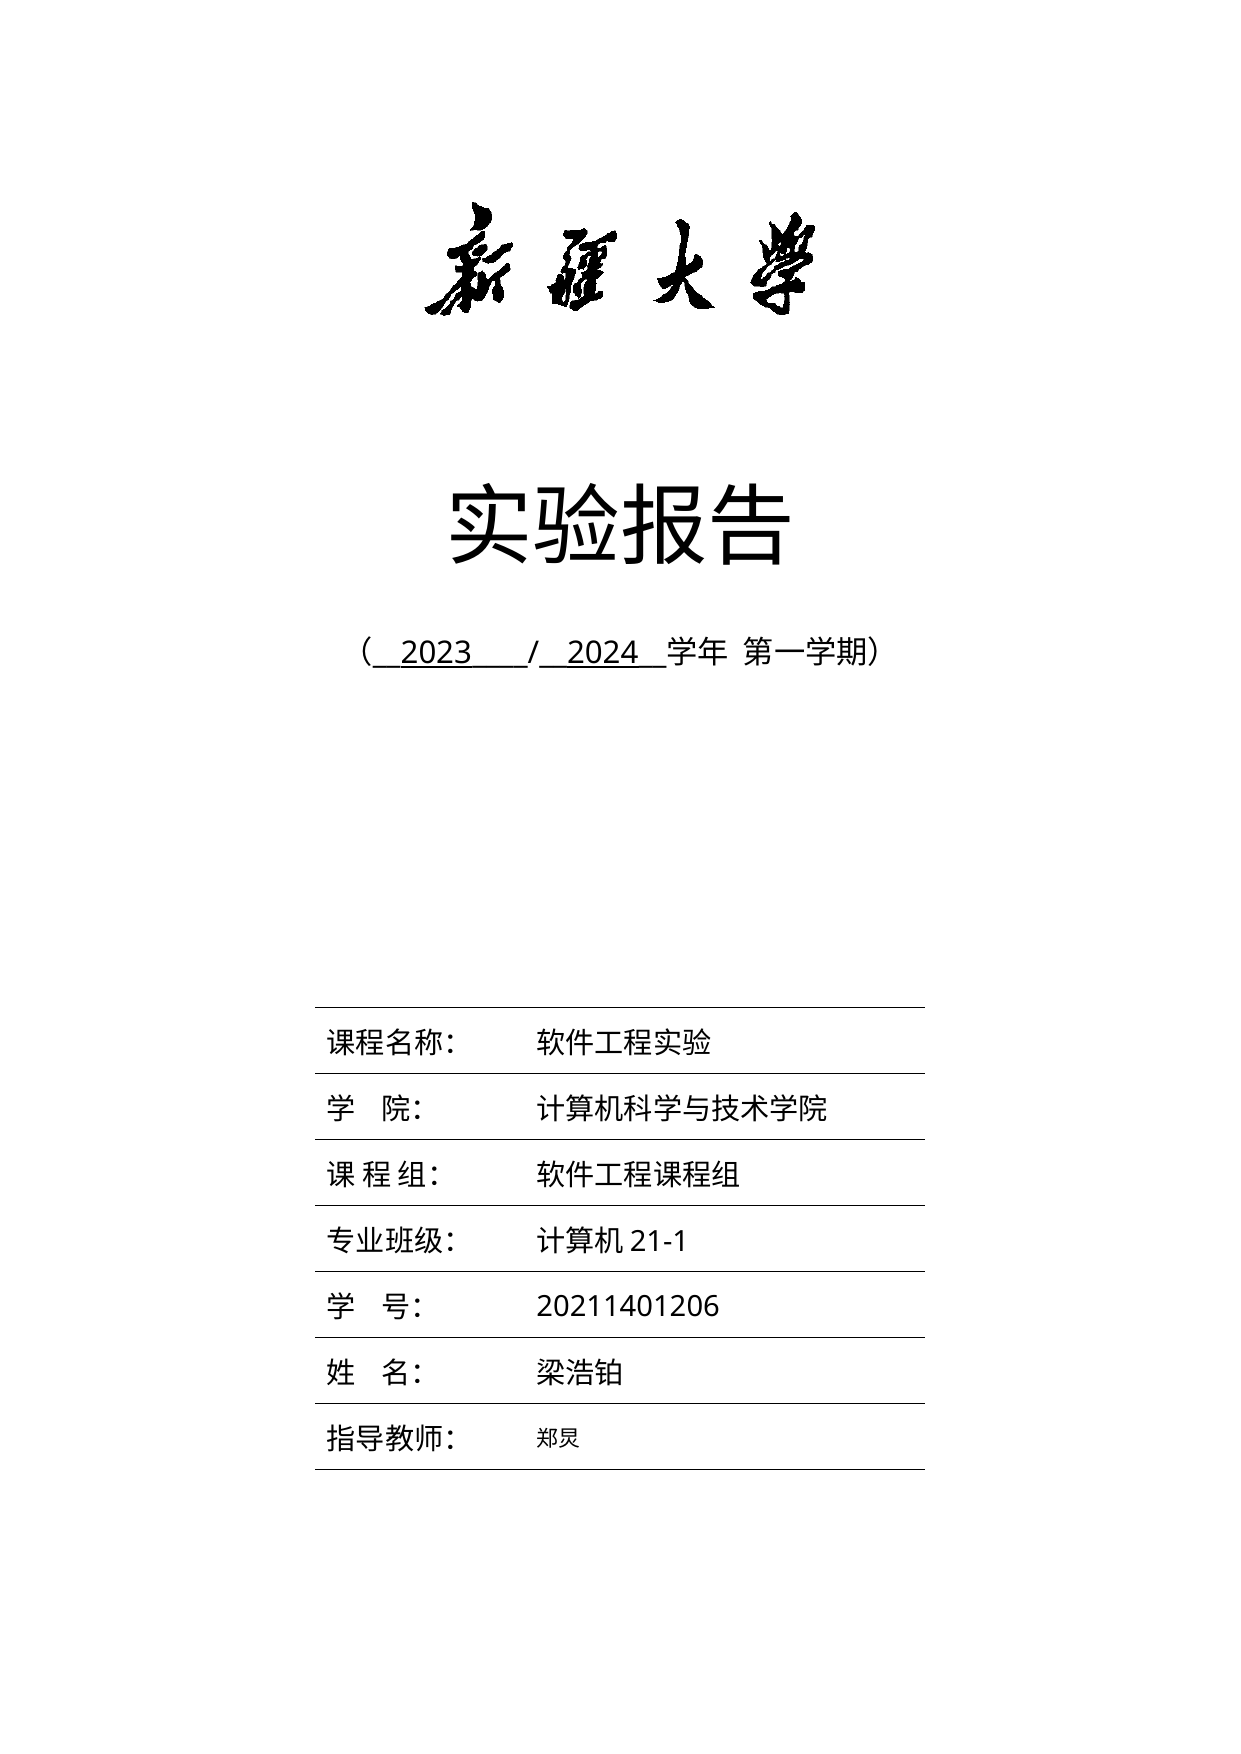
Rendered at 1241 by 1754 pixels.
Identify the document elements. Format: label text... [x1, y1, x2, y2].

table_cell 指导教师： [315, 1404, 525, 1469]
table_cell 学 院： [315, 1074, 525, 1139]
table_cell 计算机21-1 [525, 1206, 925, 1271]
table_cell 姓 名： [315, 1338, 525, 1403]
picture [423, 189, 817, 329]
table_cell 计算机科学与技术学院 [525, 1074, 925, 1139]
table_cell 梁浩铂 [525, 1338, 925, 1403]
text 实验报告 [187, 454, 1053, 584]
table_cell 郑炅 [525, 1404, 925, 1469]
table_cell 20211401206 [525, 1272, 925, 1337]
text （__2023____/__2024__学年 第一学期） [187, 617, 1053, 682]
table_header 课程名称： [315, 1008, 525, 1073]
table_cell 软件工程课程组 [525, 1140, 925, 1205]
table_cell 课 程 组： [315, 1140, 525, 1205]
table_header 软件工程实验 [525, 1008, 925, 1073]
table_cell 专业班级： [315, 1206, 525, 1271]
table_cell 学 号： [315, 1272, 525, 1337]
